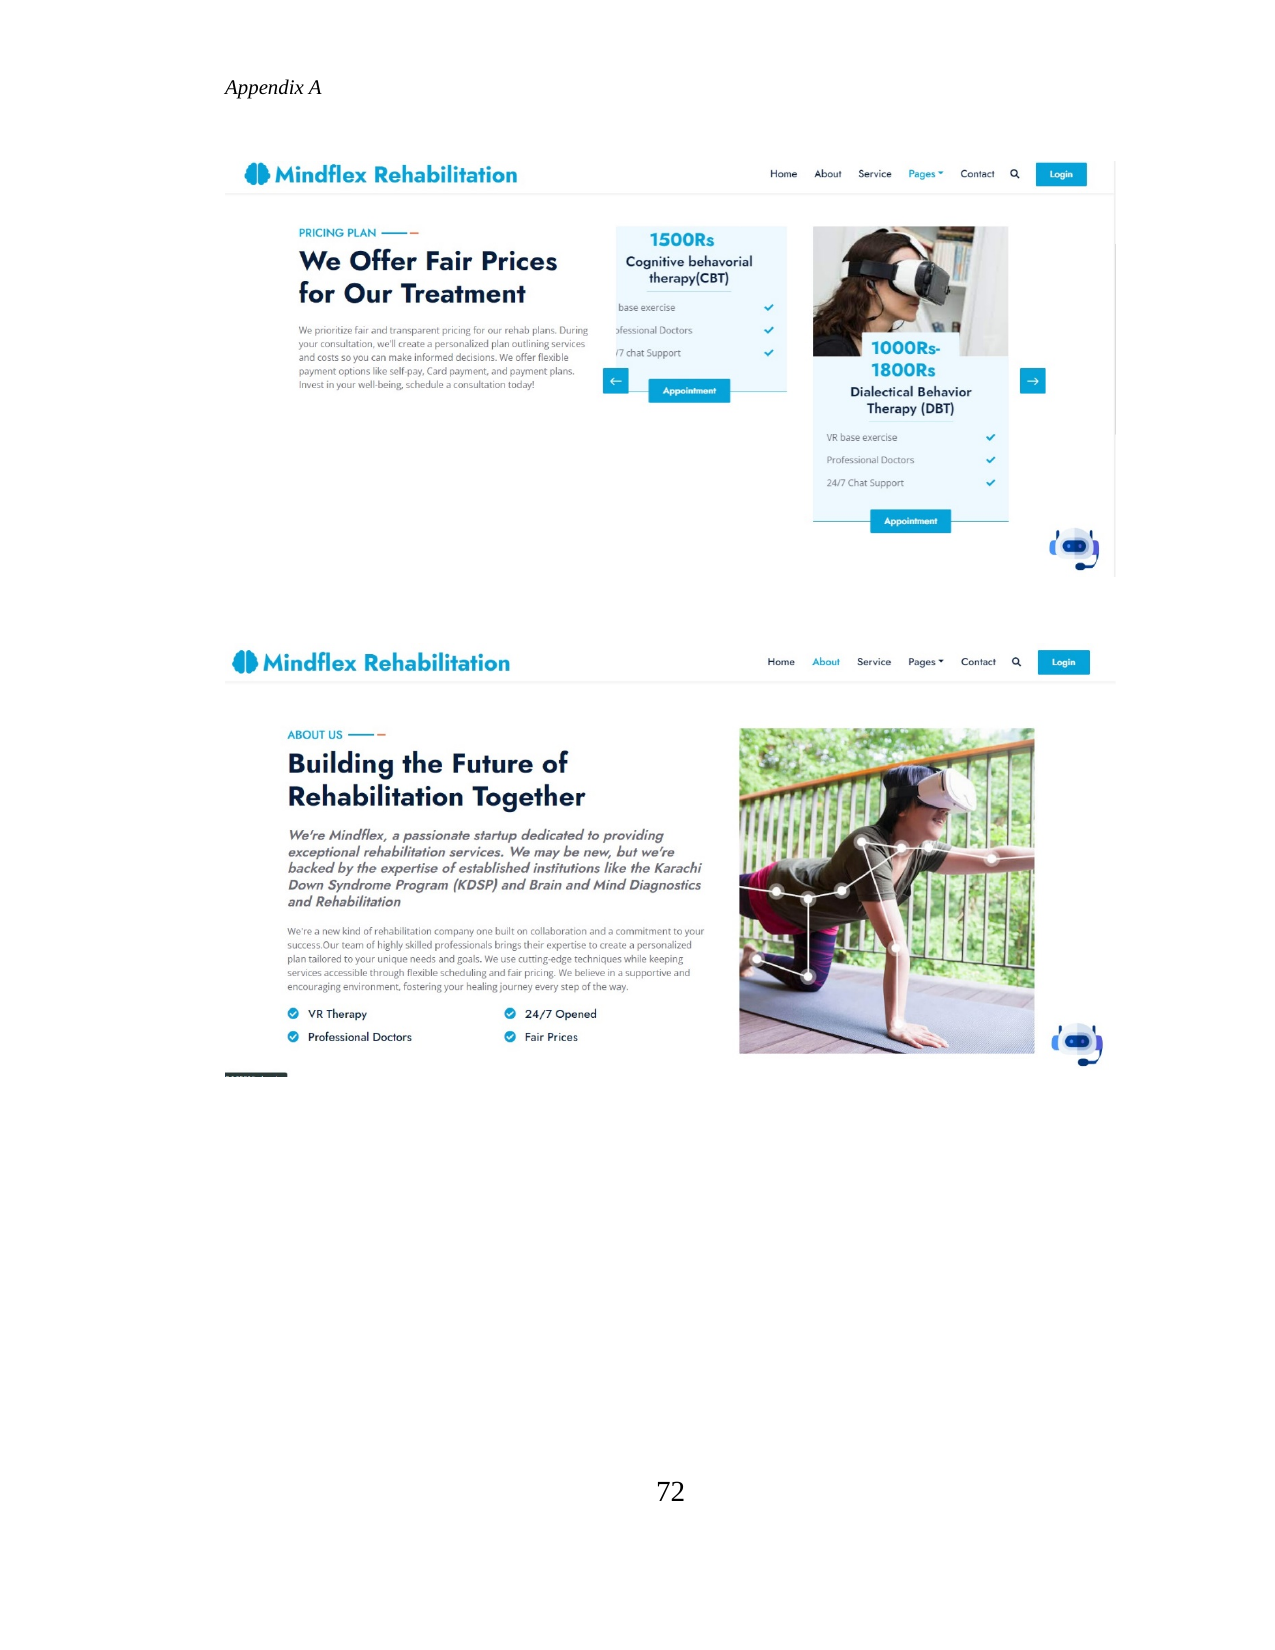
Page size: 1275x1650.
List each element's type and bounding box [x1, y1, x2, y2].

picture [225, 161, 1116, 577]
picture [225, 643, 1116, 1077]
